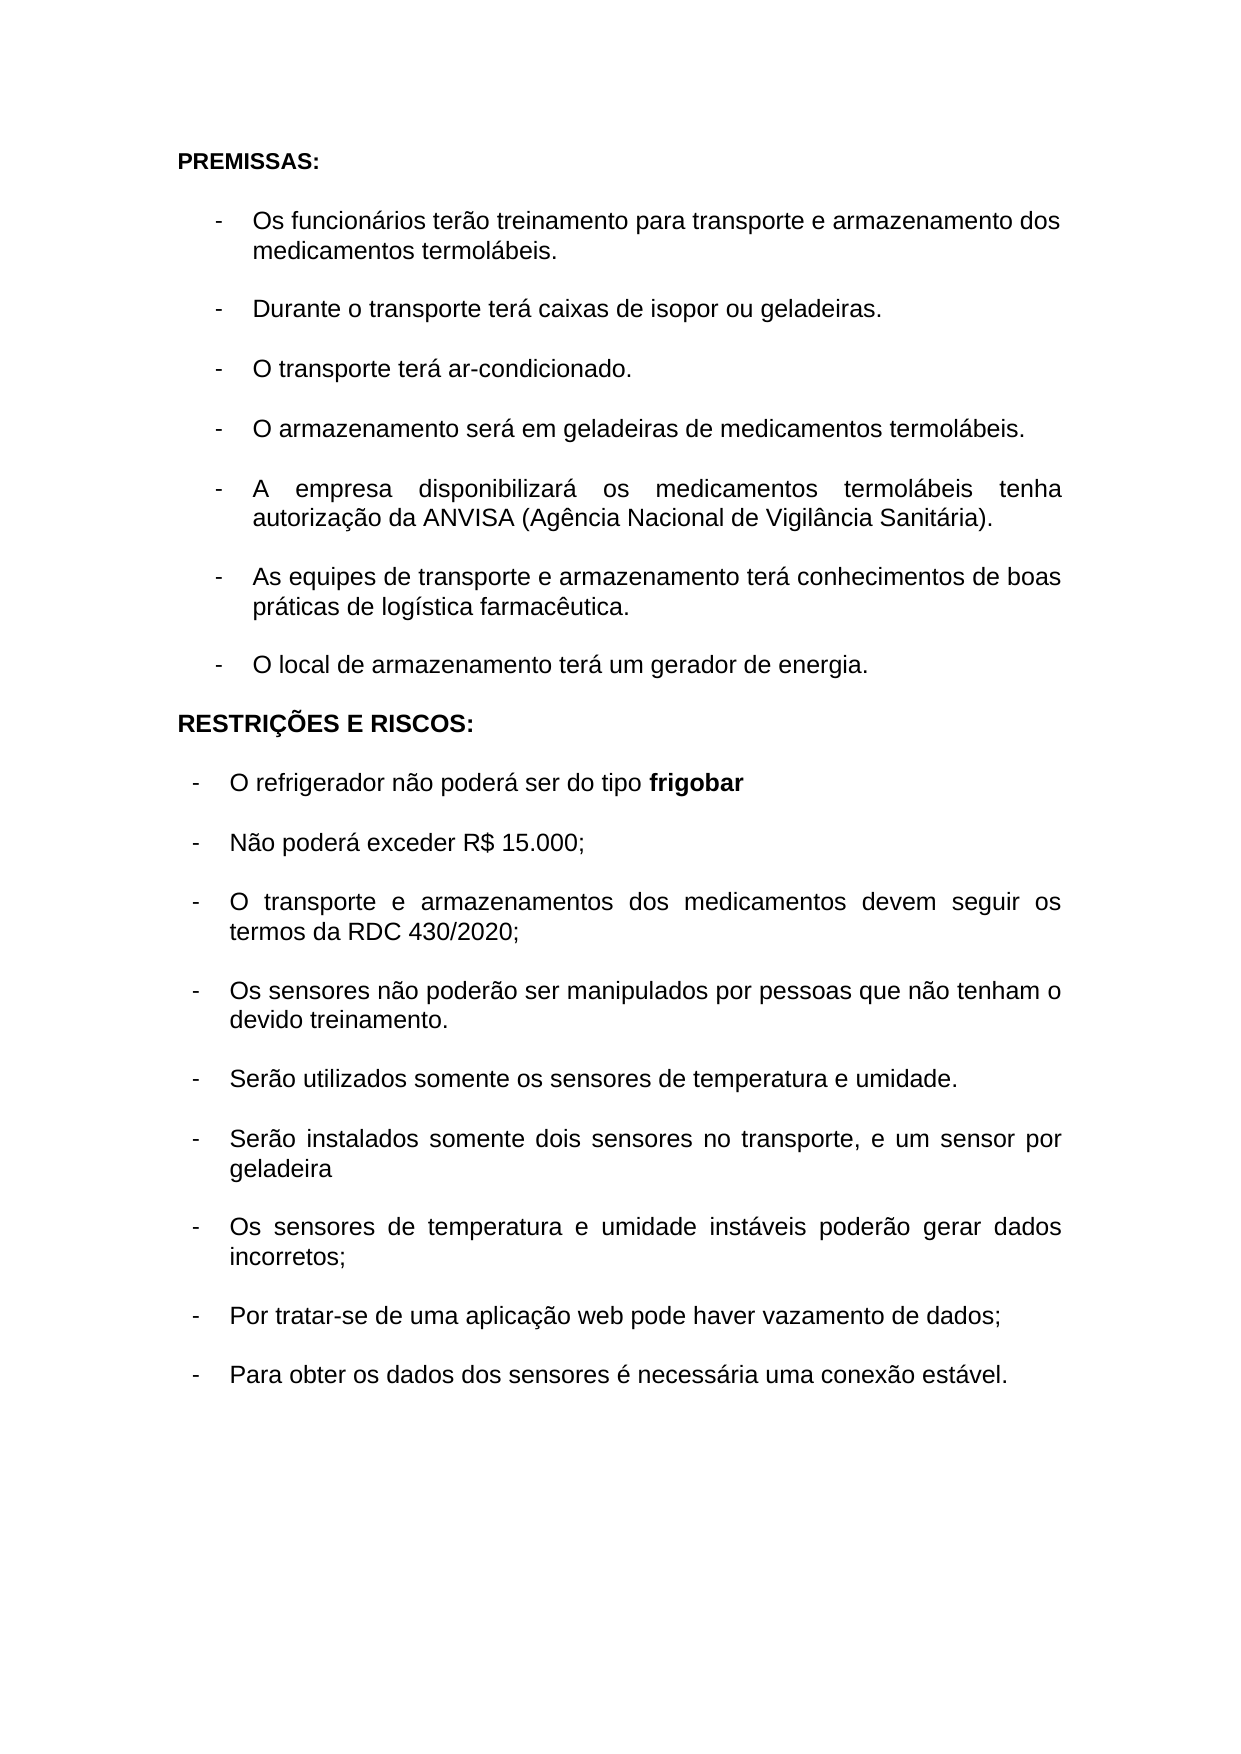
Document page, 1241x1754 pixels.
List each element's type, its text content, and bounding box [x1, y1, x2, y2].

text RESTRIÇÕES E RISCOS: [177, 709, 1063, 738]
text PREMISSAS: [177, 148, 1063, 174]
list Não poderá exceder R$ 15.000; [192, 827, 1063, 857]
list Durante o transporte terá caixas de isopor ou geladeiras. [215, 294, 1063, 324]
list O armazenamento será em geladeiras de medicamentos termolábeis. [215, 413, 1063, 443]
list Os sensores de temperatura e umidade instáveis poderão gerar dados incorretos; [192, 1212, 1063, 1271]
list O transporte terá ar-condicionado. [215, 353, 1063, 384]
list Serão utilizados somente os sensores de temperatura e umidade. [192, 1063, 1063, 1094]
list Serão instalados somente dois sensores no transporte, e um sensor por geladeira [192, 1123, 1063, 1182]
list O refrigerador não poderá ser do tipo frigobar [192, 767, 1063, 798]
list As equipes de transporte e armazenamento terá conhecimentos de boas práticas de logística farmacêutica. [215, 561, 1063, 620]
list Para obter os dados dos sensores é necessária uma conexão estável. [192, 1360, 1063, 1390]
list O local de armazenamento terá um gerador de energia. [215, 649, 1063, 680]
list A empresa disponibilizará os medicamentos termolábeis tenha autorização da ANVISA (Agência Nacional de Vigilância Sanitária). [215, 473, 1063, 532]
list Os sensores não poderão ser manipulados por pessoas que não tenham o devido treinamento. [192, 975, 1063, 1034]
list Os funcionários terão treinamento para transporte e armazenamento dos medicamentos termolábeis. [215, 205, 1063, 264]
list O transporte e armazenamentos dos medicamentos devem seguir os termos da RDC 430/2020; [192, 887, 1063, 946]
list Por tratar-se de uma aplicação web pode haver vazamento de dados; [192, 1300, 1063, 1331]
